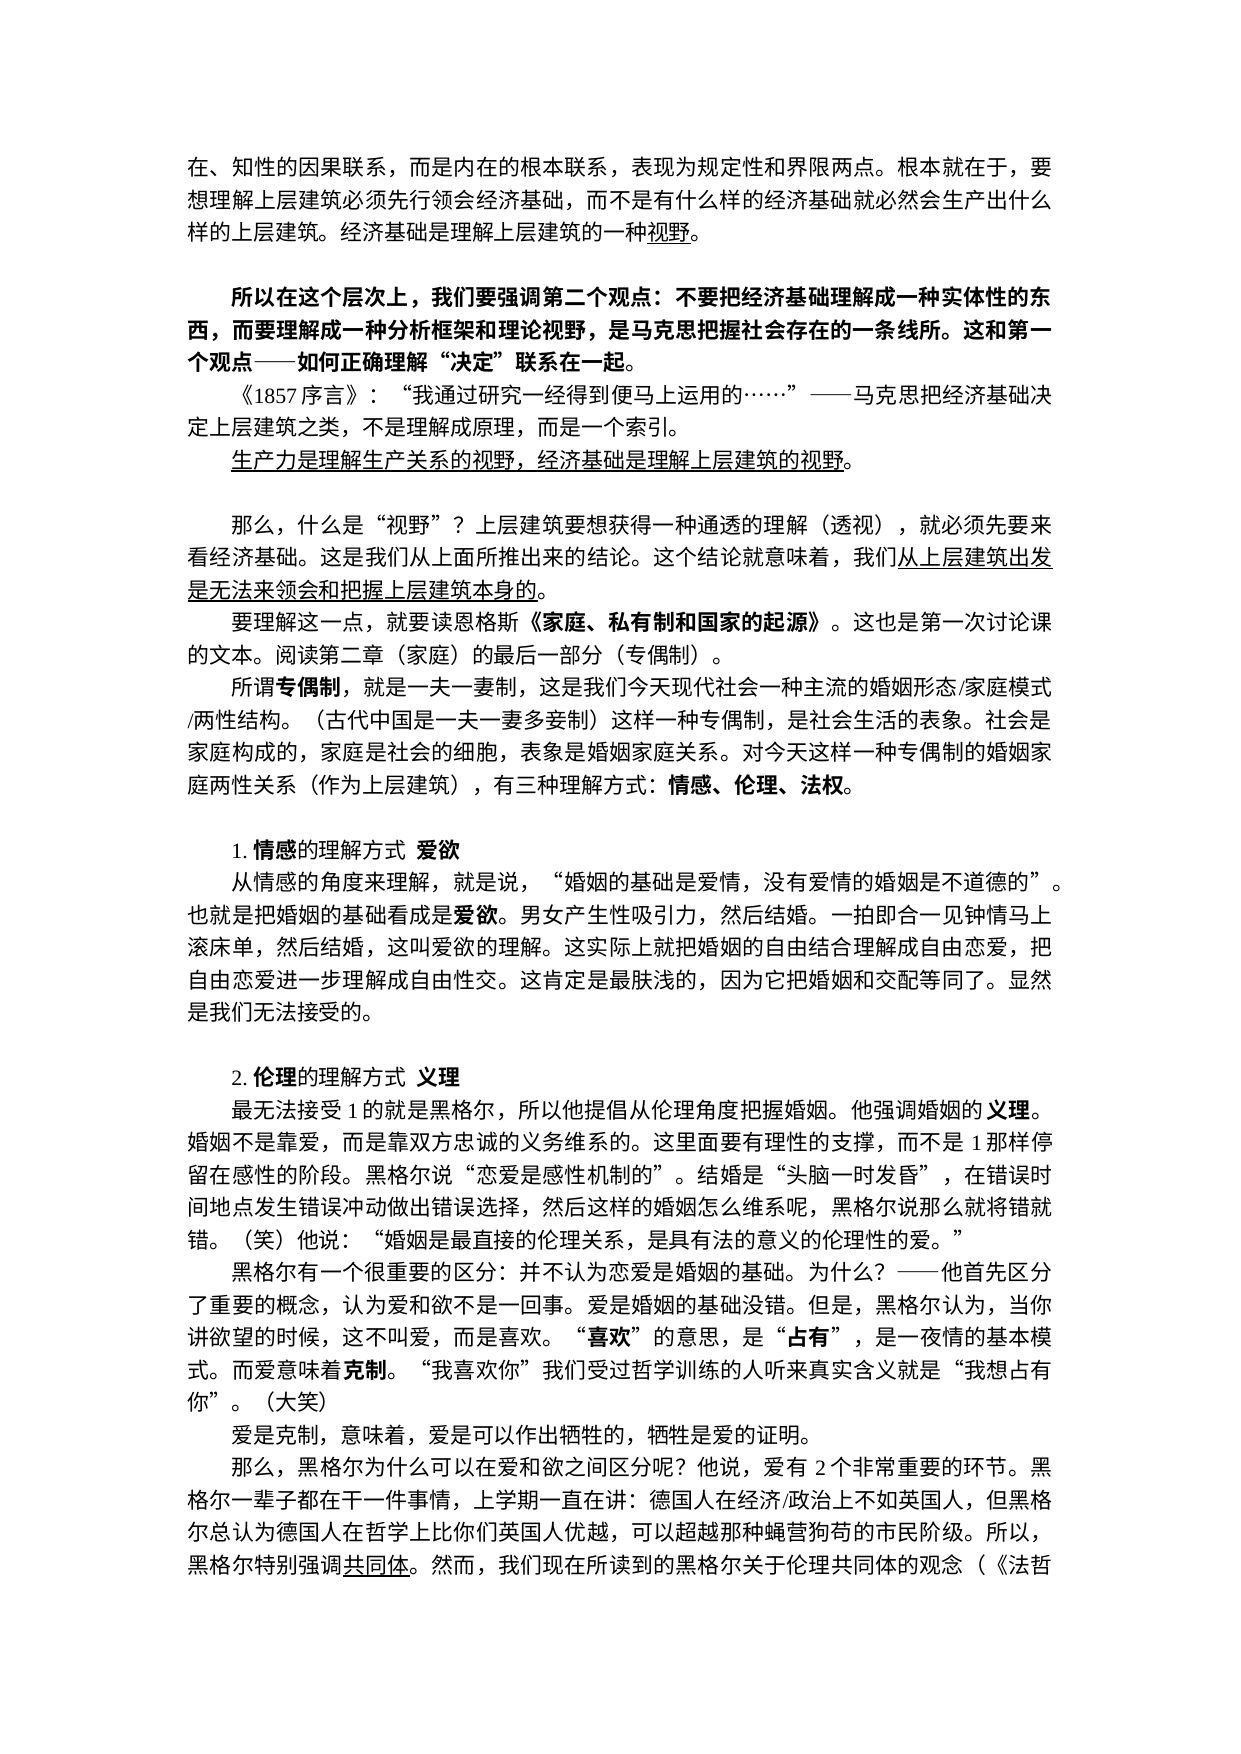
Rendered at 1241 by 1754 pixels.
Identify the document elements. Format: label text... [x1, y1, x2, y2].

text 《1857序言》：“我通过研究一经得到便马上运用的……”——马克思把经济基础决定上层建筑之类，不是理解成原理，而是一个索引。 [187, 377, 1053, 442]
text 那么，什么是“视野”？上层建筑要想获得一种通透的理解（透视），就必须先要来看经济基础。这是我们从上面所推出来的结论。这个结论就意味着，我们从上层建筑出发，是无法来领会和把握上层建筑本身的。 [187, 507, 1053, 605]
text 所谓专偶制，就是一夫一妻制，这是我们今天现代社会一种主流的婚姻形态/家庭模式/两性结构。（古代中国是一夫一妻多妾制）这样一种专偶制，是社会生活的表象。社会是家庭构成的，家庭是社会的细胞，表象是婚姻家庭关系。对今天这样一种专偶制的婚姻家庭两性关系（作为上层建筑），有三种理解方式：情感、伦理、法权。 [187, 670, 1053, 800]
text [187, 1450, 1053, 1580]
text 爱是克制，意味着，爱是可以作出牺牲的，牺牲是爱的证明。 [187, 1417, 1053, 1450]
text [187, 150, 1053, 247]
text 生产力是理解生产关系的视野，经济基础是理解上层建筑的视野。 [187, 442, 1053, 475]
text 2. 伦理的理解方式 义理 [187, 1060, 1053, 1092]
text 从情感的角度来理解，就是说，“婚姻的基础是爱情，没有爱情的婚姻是不道德的”。也就是把婚姻的基础看成是爱欲。男女产生性吸引力，然后结婚。一拍即合一见钟情马上滚床单，然后结婚，这叫爱欲的理解。这实际上就把婚姻的自由结合理解成自由恋爱，把自由恋爱进一步理解成自由性交。这肯定是最肤浅的，因为它把婚姻和交配等同了。显然，是我们无法接受的。 [187, 865, 1053, 1027]
text 最无法接受1的就是黑格尔，所以他提倡从伦理角度把握婚姻。他强调婚姻的义理。婚姻不是靠爱，而是靠双方忠诚的义务维系的。这里面要有理性的支撑，而不是1那样停留在感性的阶段。黑格尔说“恋爱是感性机制的”。结婚是“头脑一时发昏”，在错误时间地点发生错误冲动做出错误选择，然后这样的婚姻怎么维系呢，黑格尔说那么就将错就错。（笑）他说：“婚姻是最直接的伦理关系，是具有法的意义的伦理性的爱。” [187, 1092, 1053, 1255]
text 1. 情感的理解方式 爱欲 [187, 832, 1053, 865]
text 所以在这个层次上，我们要强调第二个观点：不要把经济基础理解成一种实体性的东西，而要理解成一种分析框架和理论视野，是马克思把握社会存在的一条线所。这和第一个观点——如何正确理解“决定”联系在一起。 [187, 280, 1053, 377]
text 要理解这一点，就要读恩格斯《家庭、私有制和国家的起源》。这也是第一次讨论课的文本。阅读第二章（家庭）的最后一部分（专偶制）。 [187, 605, 1053, 670]
text 黑格尔有一个很重要的区分：并不认为恋爱是婚姻的基础。为什么？——他首先区分了重要的概念，认为爱和欲不是一回事。爱是婚姻的基础没错。但是，黑格尔认为，当你讲欲望的时候，这不叫爱，而是喜欢。“喜欢”的意思，是“占有”，是一夜情的基本模式。而爱意味着克制。“我喜欢你”我们受过哲学训练的人听来真实含义就是“我想占有你”。（大笑） [187, 1255, 1053, 1417]
